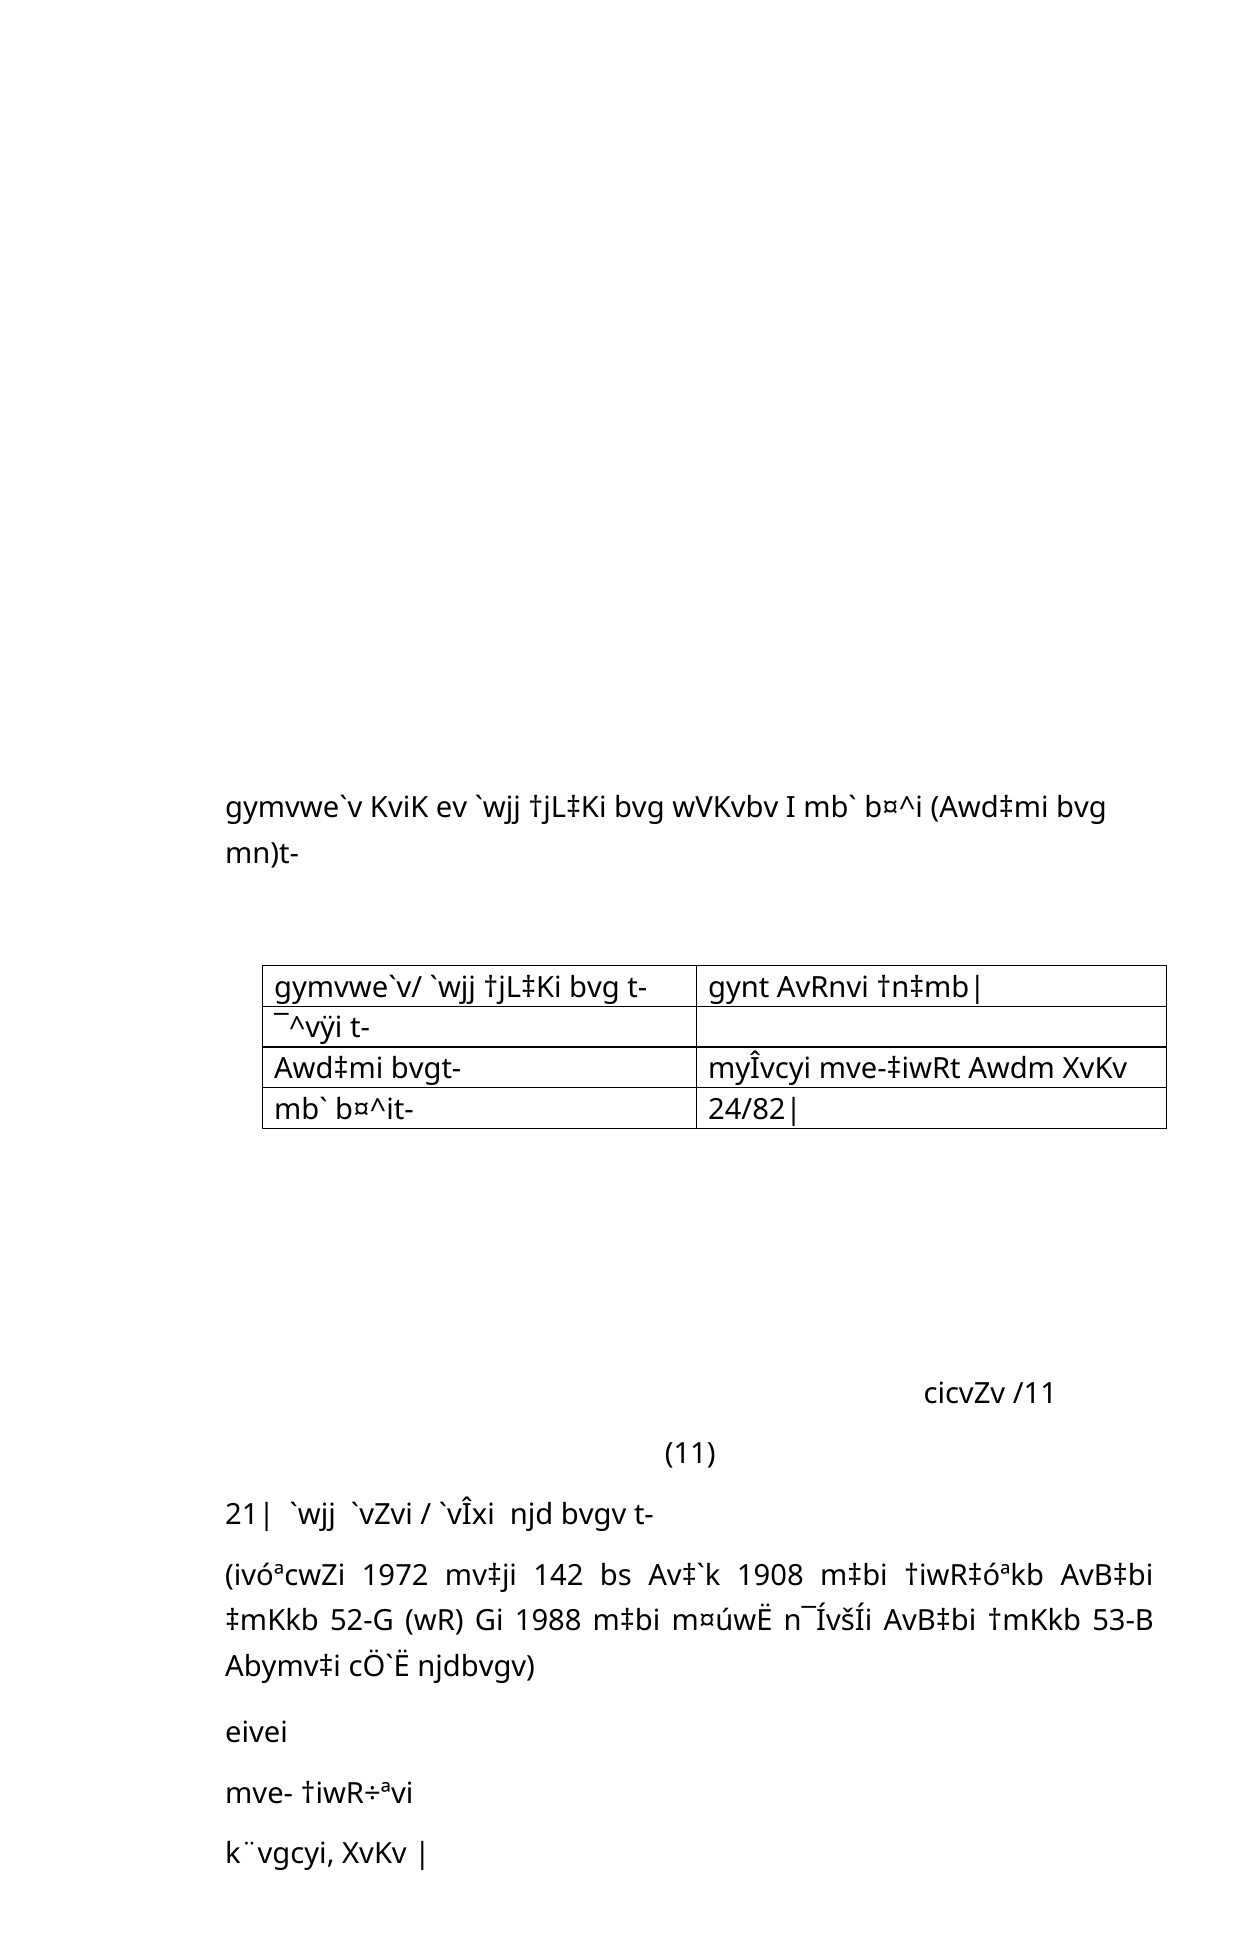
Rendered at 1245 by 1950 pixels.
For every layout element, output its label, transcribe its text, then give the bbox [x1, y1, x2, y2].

table_cell ¯^vÿi t- [263, 1007, 696, 1046]
text eivei [225, 1712, 1155, 1751]
table_cell myÎvcyi mve-‡iwRt Awdm XvKv [697, 1048, 1166, 1087]
table_cell mb` b¤^it- [263, 1088, 696, 1128]
text k¨vgcyi, XvKv | [225, 1833, 1155, 1872]
text (ivóªcwZi 1972 mv‡ji 142 bs Av‡`k 1908 m‡bi †iwR‡óªkb AvB‡bi ‡mKkb 52-G (wR) Gi 1988 m‡bi m¤úwË n¯ÍvšÍi AvB‡bi †mKkb 53-B Abymv‡i cÖ`Ë njdbvgv) [225, 1554, 1155, 1685]
text gymvwe`v KviK ev `wjj †jL‡Ki bvg wVKvbv I mb` b¤^i (Awd‡mi bvg mn)t- [225, 786, 1155, 872]
text 21| `wjj `vZvi / `vÎxi njd bvgv t- [225, 1493, 1155, 1533]
table_cell Awd‡mi bvgt- [263, 1048, 696, 1087]
table_cell 24/82| [697, 1088, 1166, 1128]
text mve- †iwR÷ªvi [225, 1772, 1155, 1812]
text cicvZv /11 [750, 1372, 1155, 1412]
table_header gymvwe`v/ `wjj †jL‡Ki bvg t- [263, 966, 696, 1006]
text (11) [225, 1433, 1155, 1472]
table_header gynt AvRnvi †n‡mb| [697, 966, 1166, 1006]
table_cell [697, 1007, 1166, 1046]
